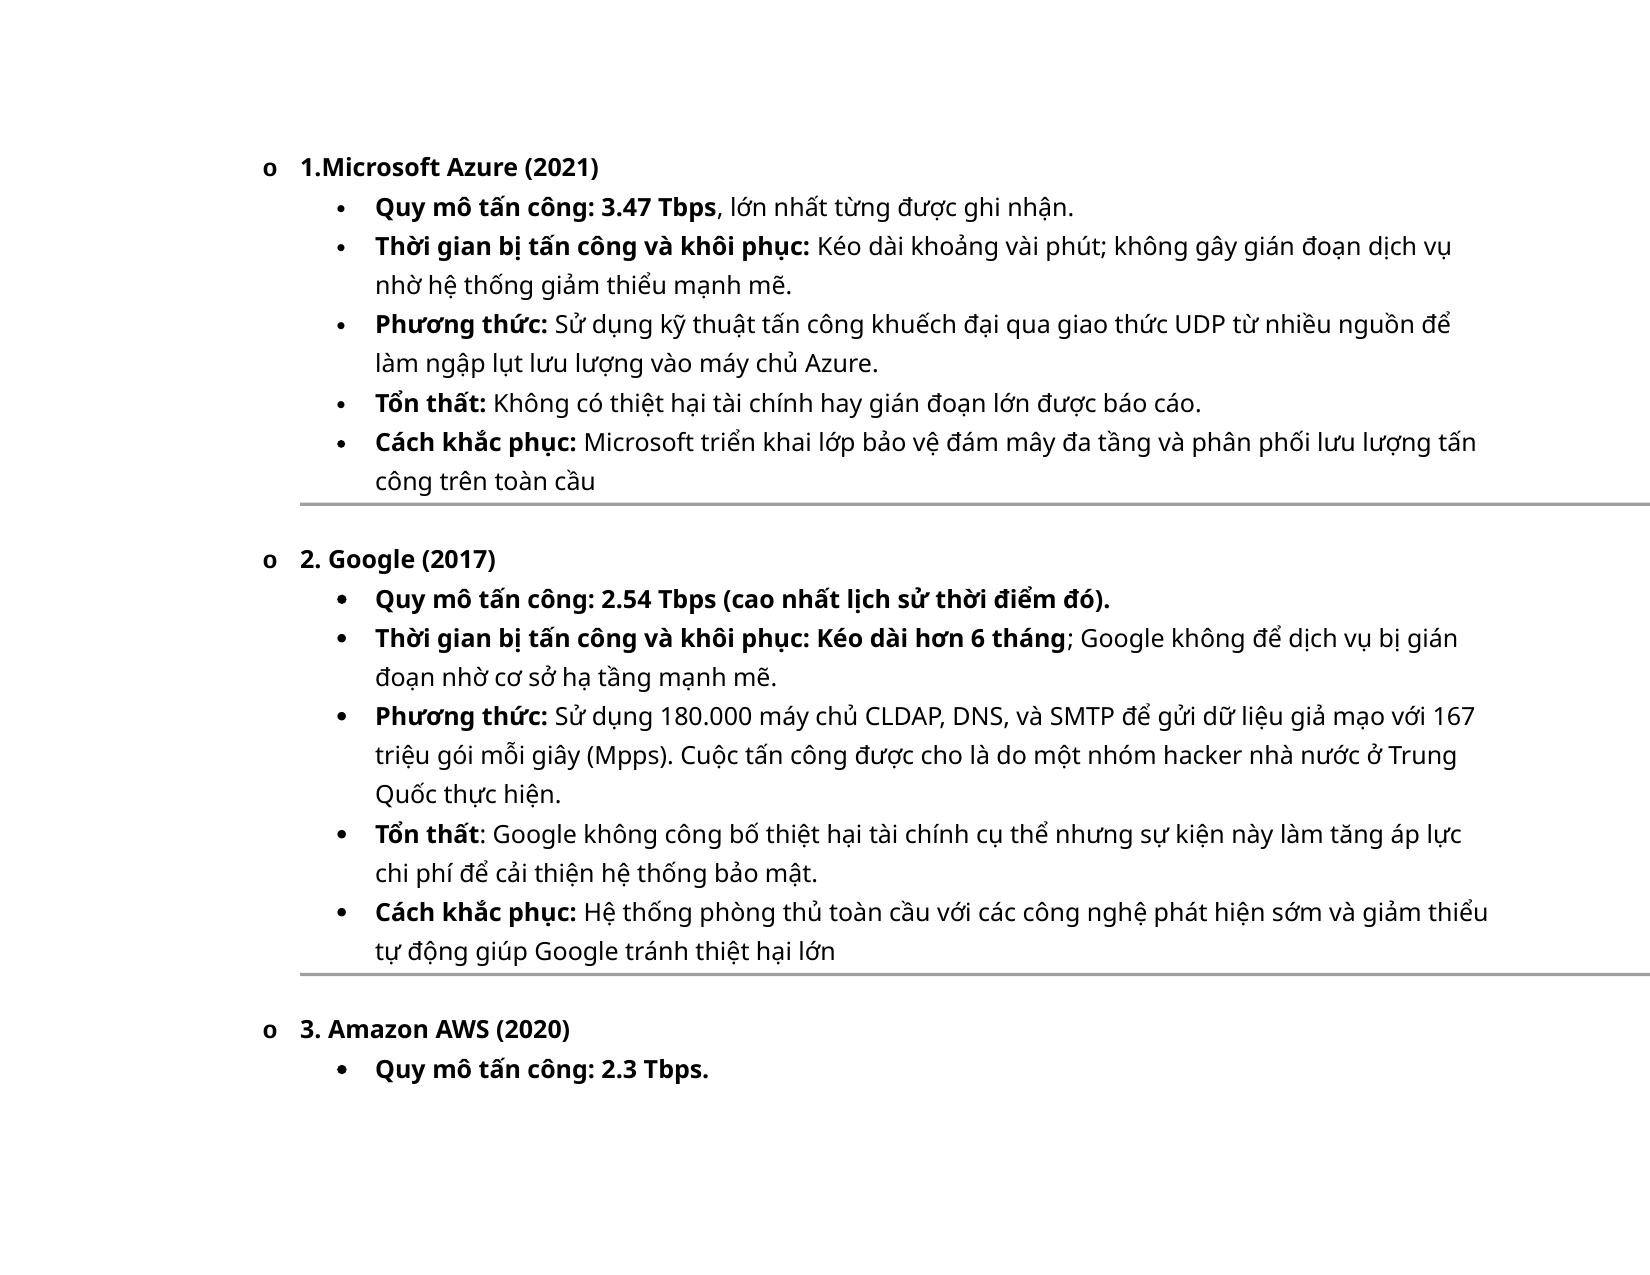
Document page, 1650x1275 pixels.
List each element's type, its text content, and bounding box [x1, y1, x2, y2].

list 2. Google (2017) [262, 542, 1500, 576]
list Thời gian bị tấn công và khôi phục: Kéo dài khoảng vài phút; không gây gián đoạn dịch vụ nhờ hệ thống giảm thiểu mạnh mẽ. [337, 228, 1500, 302]
list Quy mô tấn công: 2.54 Tbps (cao nhất lịch sử thời điểm đó). [337, 581, 1500, 615]
list Tổn thất: Google không công bố thiệt hại tài chính cụ thể nhưng sự kiện này làm tăng áp lực chi phí để cải thiện hệ thống bảo mật. [337, 816, 1500, 889]
list Quy mô tấn công: 2.3 Tbps. [337, 1051, 1500, 1086]
list Quy mô tấn công: 3.47 Tbps, lớn nhất từng được ghi nhận. [337, 189, 1500, 223]
list 3. Amazon AWS (2020) [262, 1012, 1500, 1046]
list Phương thức: Sử dụng kỹ thuật tấn công khuếch đại qua giao thức UDP từ nhiều nguồn để làm ngập lụt lưu lượng vào máy chủ Azure. [337, 307, 1500, 380]
list 1.Microsoft Azure (2021) [262, 150, 1500, 184]
list Tổn thất: Không có thiệt hại tài chính hay gián đoạn lớn được báo cáo. [337, 385, 1500, 419]
list Thời gian bị tấn công và khôi phục: Kéo dài hơn 6 tháng; Google không để dịch vụ bị gián đoạn nhờ cơ sở hạ tầng mạnh mẽ. [337, 620, 1500, 694]
list Cách khắc phục: Hệ thống phòng thủ toàn cầu với các công nghệ phát hiện sớm và giảm thiểu tự động giúp Google tránh thiệt hại lớn [337, 894, 1500, 968]
list Phương thức: Sử dụng 180.000 máy chủ CLDAP, DNS, và SMTP để gửi dữ liệu giả mạo với 167 triệu gói mỗi giây (Mpps). Cuộc tấn công được cho là do một nhóm hacker nhà nước ở Trung Quốc thực hiện. [337, 699, 1500, 811]
list Cách khắc phục: Microsoft triển khai lớp bảo vệ đám mây đa tầng và phân phối lưu lượng tấn công trên toàn cầu [337, 424, 1500, 498]
